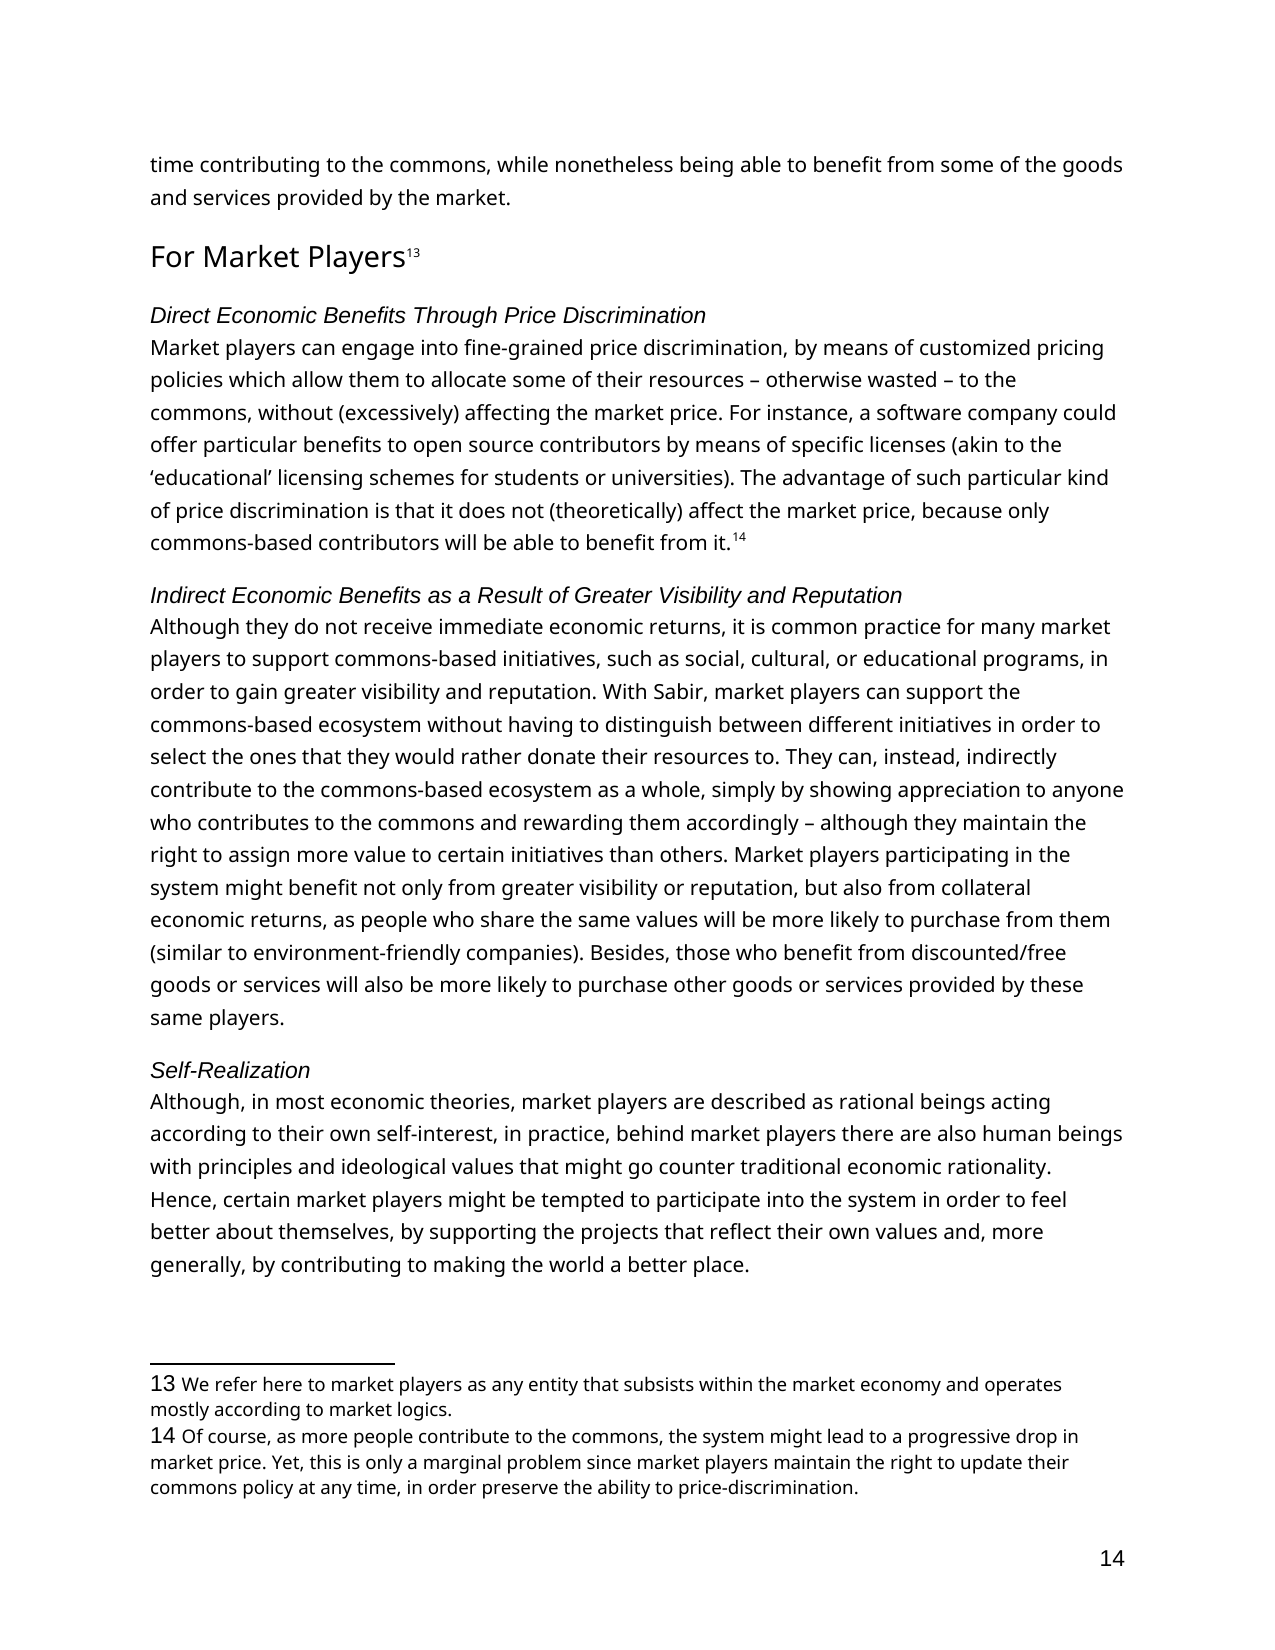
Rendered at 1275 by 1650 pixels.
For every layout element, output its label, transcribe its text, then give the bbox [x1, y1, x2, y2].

text Although they do not receive immediate economic returns, it is common practice for many market players to support commons-based initiatives, such as social, cultural, or educational programs, in order to gain greater visibility and reputation. With Sabir, market players can support the commons-based ecosystem without having to distinguish between different initiatives in order to select the ones that they would rather donate their resources to. They can, instead, indirectly contribute to the commons-based ecosystem as a whole, simply by showing appreciation to anyone who contributes to the commons and rewarding them accordingly – although they maintain the right to assign more value to certain initiatives than others. Market players participating in the system might benefit not only from greater visibility or reputation, but also from collateral economic returns, as people who share the same values will be more likely to purchase from them (similar to environment-friendly companies). Besides, those who benefit from discounted/free goods or services will also be more likely to purchase other goods or services provided by these same players. [150, 612, 1125, 1032]
subtitle For Market Players [150, 236, 1125, 276]
text Direct Economic Benefits Through Price Discrimination [150, 302, 1125, 329]
text Although, in most economic theories, market players are described as rational beings acting according to their own self-interest, in practice, behind market players there are also human beings with principles and ideological values that might go counter traditional economic rationality. Hence, certain market players might be tempted to participate into the system in order to feel better about themselves, by supporting the projects that reflect their own values and, more generally, by contributing to making the world a better place. [150, 1087, 1125, 1278]
text Indirect Economic Benefits as a Result of Greater Visibility and Reputation [150, 582, 1125, 608]
text Self-Realization [150, 1057, 1125, 1083]
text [150, 150, 1125, 211]
text Market players can engage into fine-grained price discrimination, by means of customized pricing policies which allow them to allocate some of their resources – otherwise wasted – to the commons, without (excessively) affecting the market price. For instance, a software company could offer particular benefits to open source contributors by means of specific licenses (akin to the ‘educational’ licensing schemes for students or universities). The advantage of such particular kind of price discrimination is that it does not (theoretically) affect the market price, because only commons-based contributors will be able to benefit from it. [150, 333, 1125, 557]
